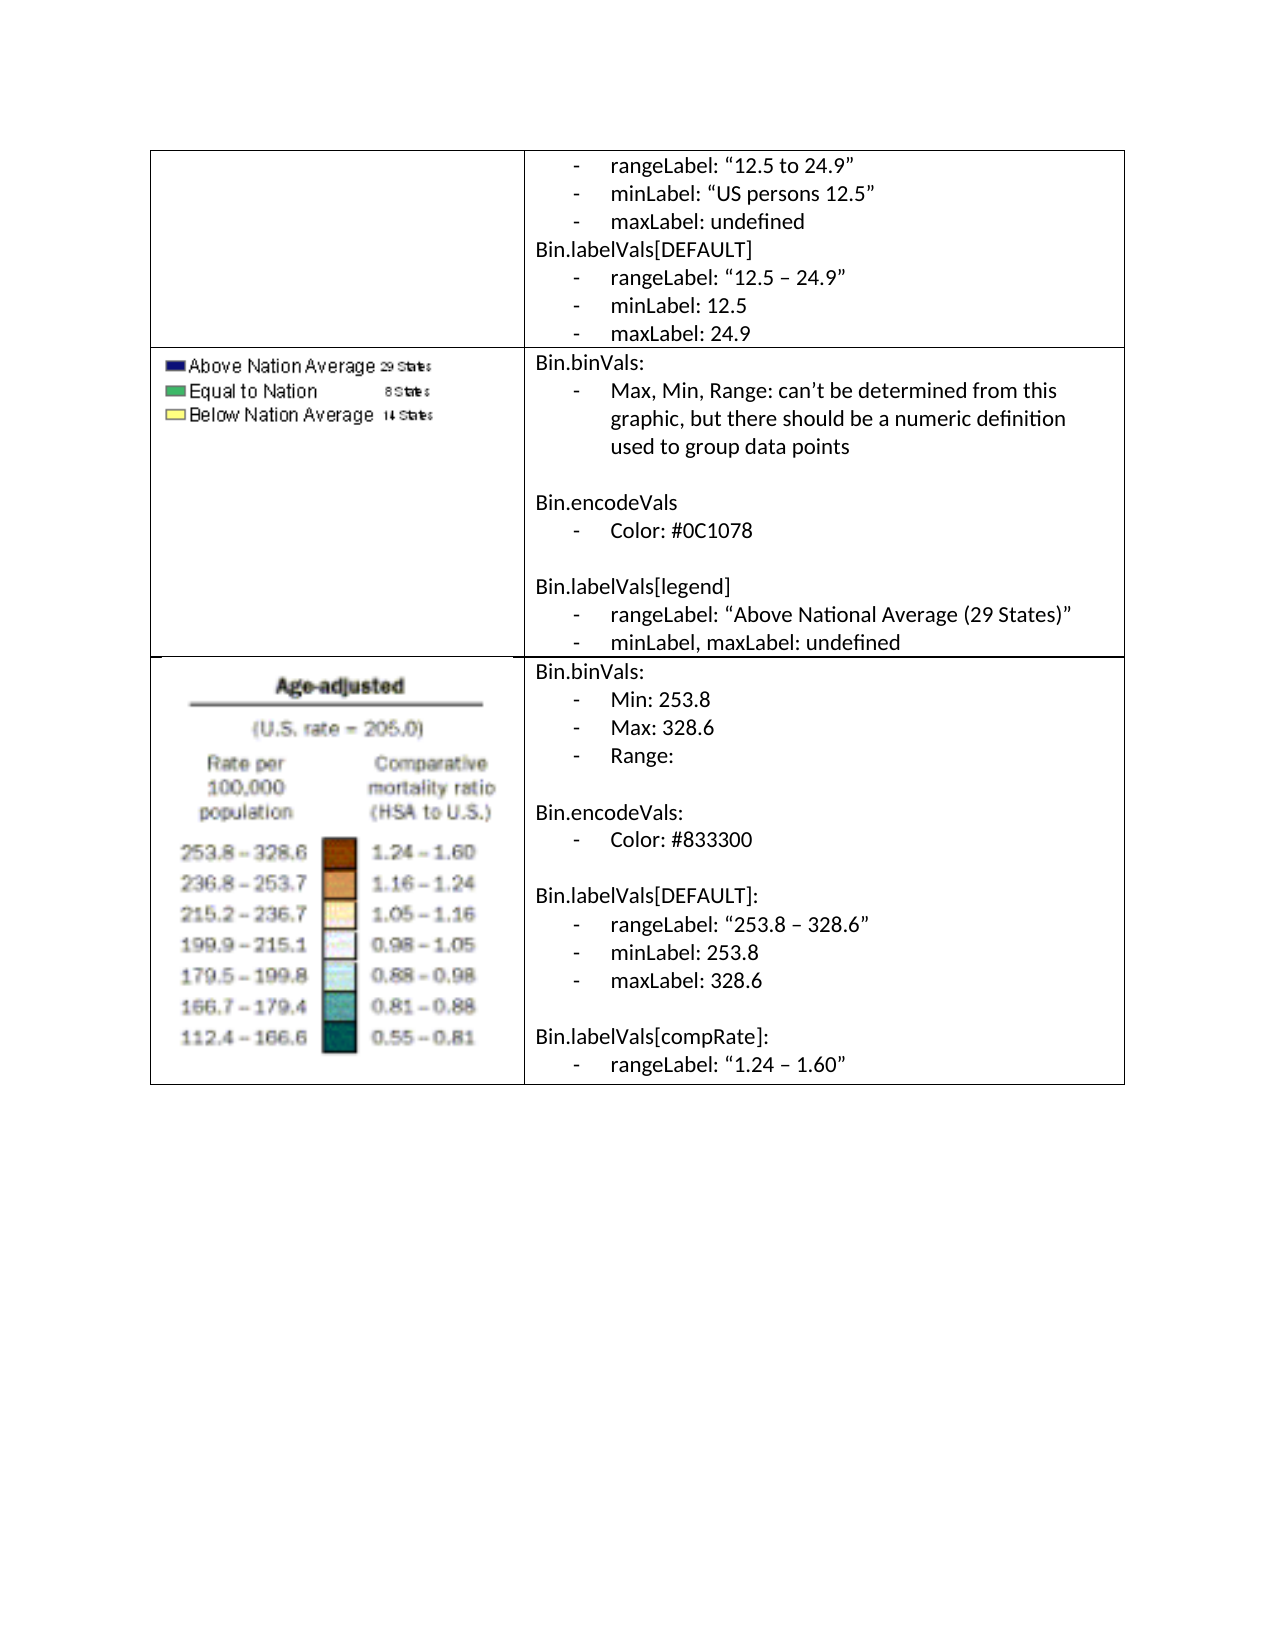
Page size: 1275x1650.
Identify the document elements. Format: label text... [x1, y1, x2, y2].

table_cell Bin.binVals: Max, Min, Range: can’t be determined from this graphic, but there should be a numeric definition used to group data points Bin.encodeVals Color: #0C1078 Bin.labelVals[legend] rangeLabel: “Above National Average (29 States)” minLabel, maxLabel: undefined [525, 348, 1124, 656]
table_cell [151, 348, 524, 656]
table_cell Bin.binVals: Min: 253.8 Max: 328.6 Range: Bin.encodeVals: Color: #833300 Bin.labelVals[DEFAULT]: rangeLabel: “253.8 – 328.6” minLabel: 253.8 maxLabel: 328.6 Bin.labelVals[compRate]: rangeLabel: “1.24 – 1.60” [525, 658, 1124, 1084]
table_cell [151, 151, 524, 347]
picture [161, 657, 513, 1084]
table_cell [513, 658, 524, 1084]
picture [161, 348, 447, 436]
table_cell [151, 658, 161, 1084]
